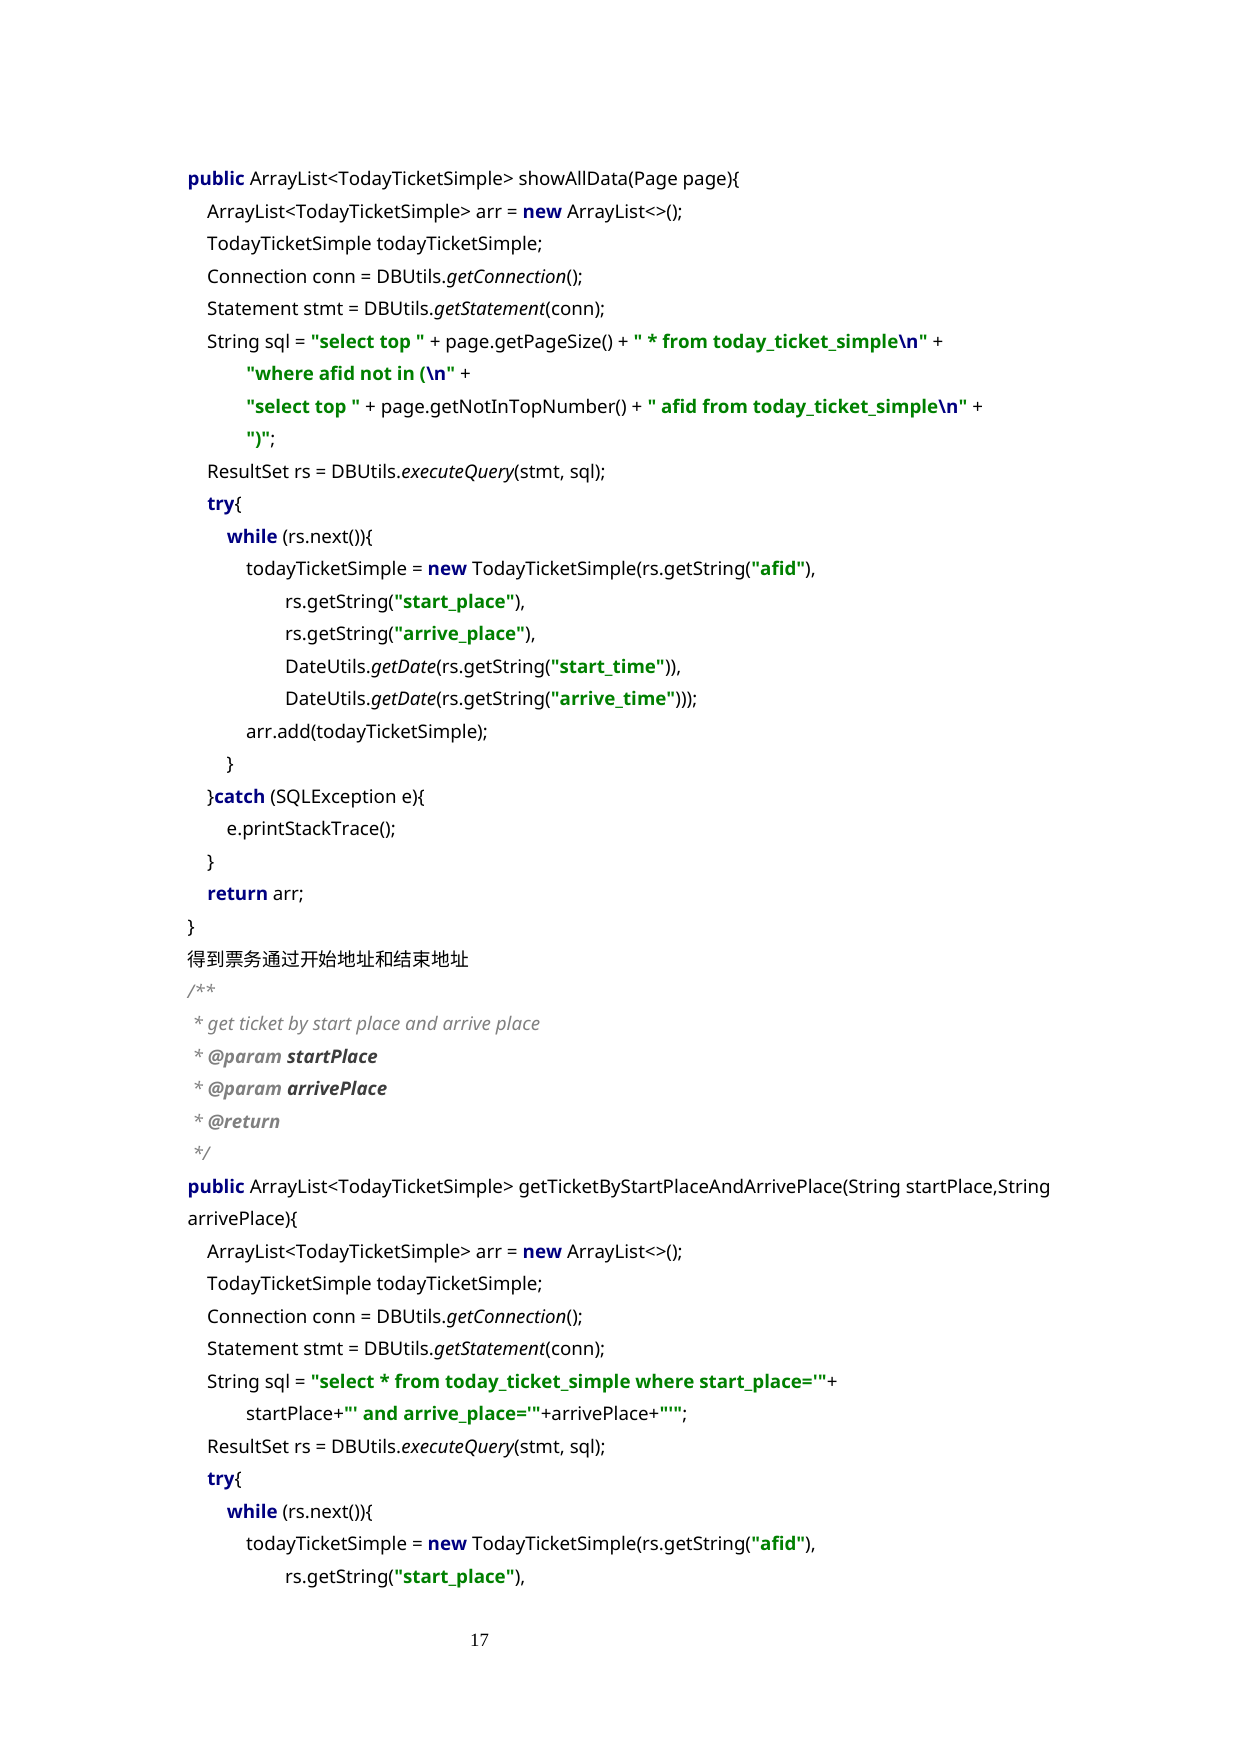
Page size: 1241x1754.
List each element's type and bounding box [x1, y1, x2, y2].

text [187, 162, 1053, 1592]
